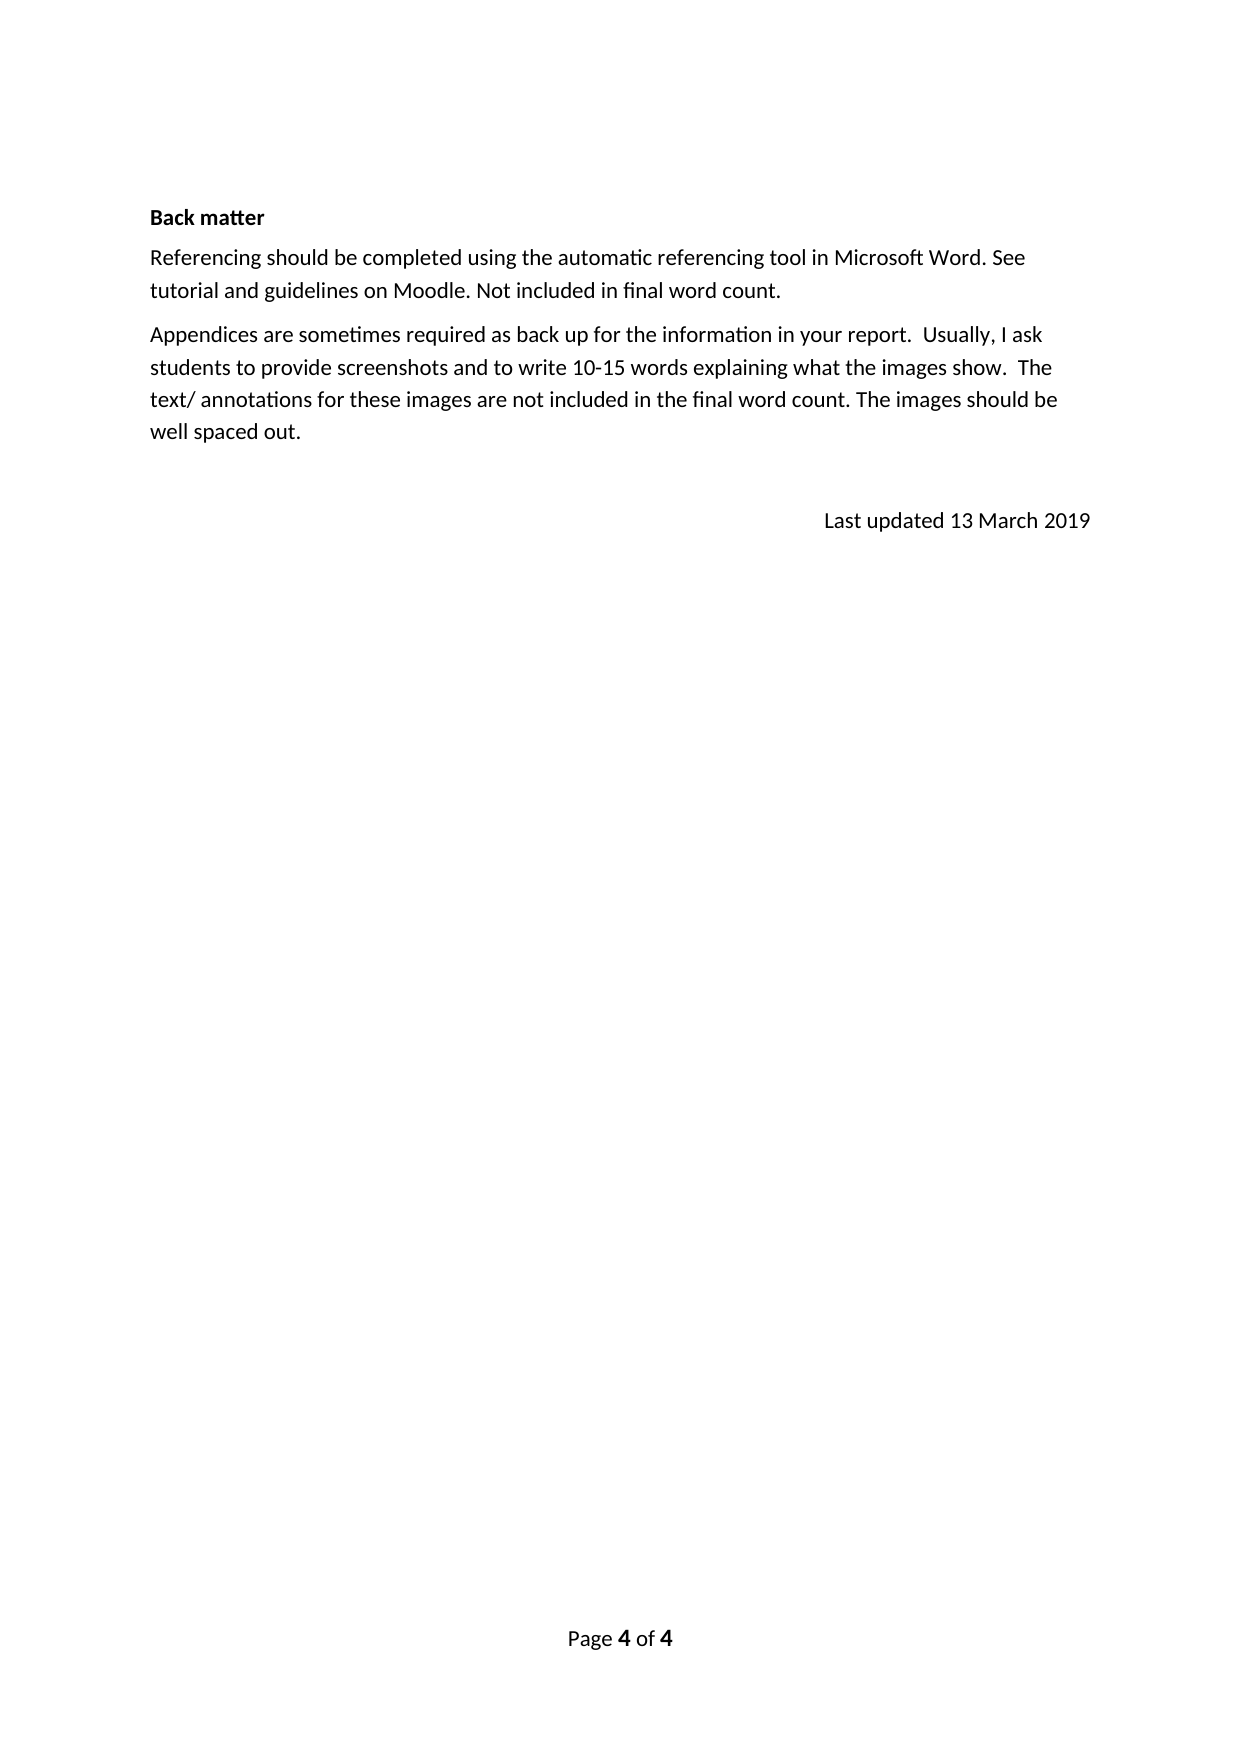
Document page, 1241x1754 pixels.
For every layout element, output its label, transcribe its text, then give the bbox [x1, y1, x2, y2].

text Back matter [150, 203, 1090, 231]
text Appendices are sometimes required as back up for the information in your report. Usually, I ask students to provide screenshots and to write 10-15 words explaining what the images show. The text/ annotations for these images are not included in the final word count. The images should be well spaced out. [150, 320, 1090, 445]
text Last updated 13 March 2019 [150, 506, 1090, 534]
text Referencing should be completed using the automatic referencing tool in Microsoft Word. See tutorial and guidelines on Moodle. Not included in final word count. [150, 243, 1090, 304]
